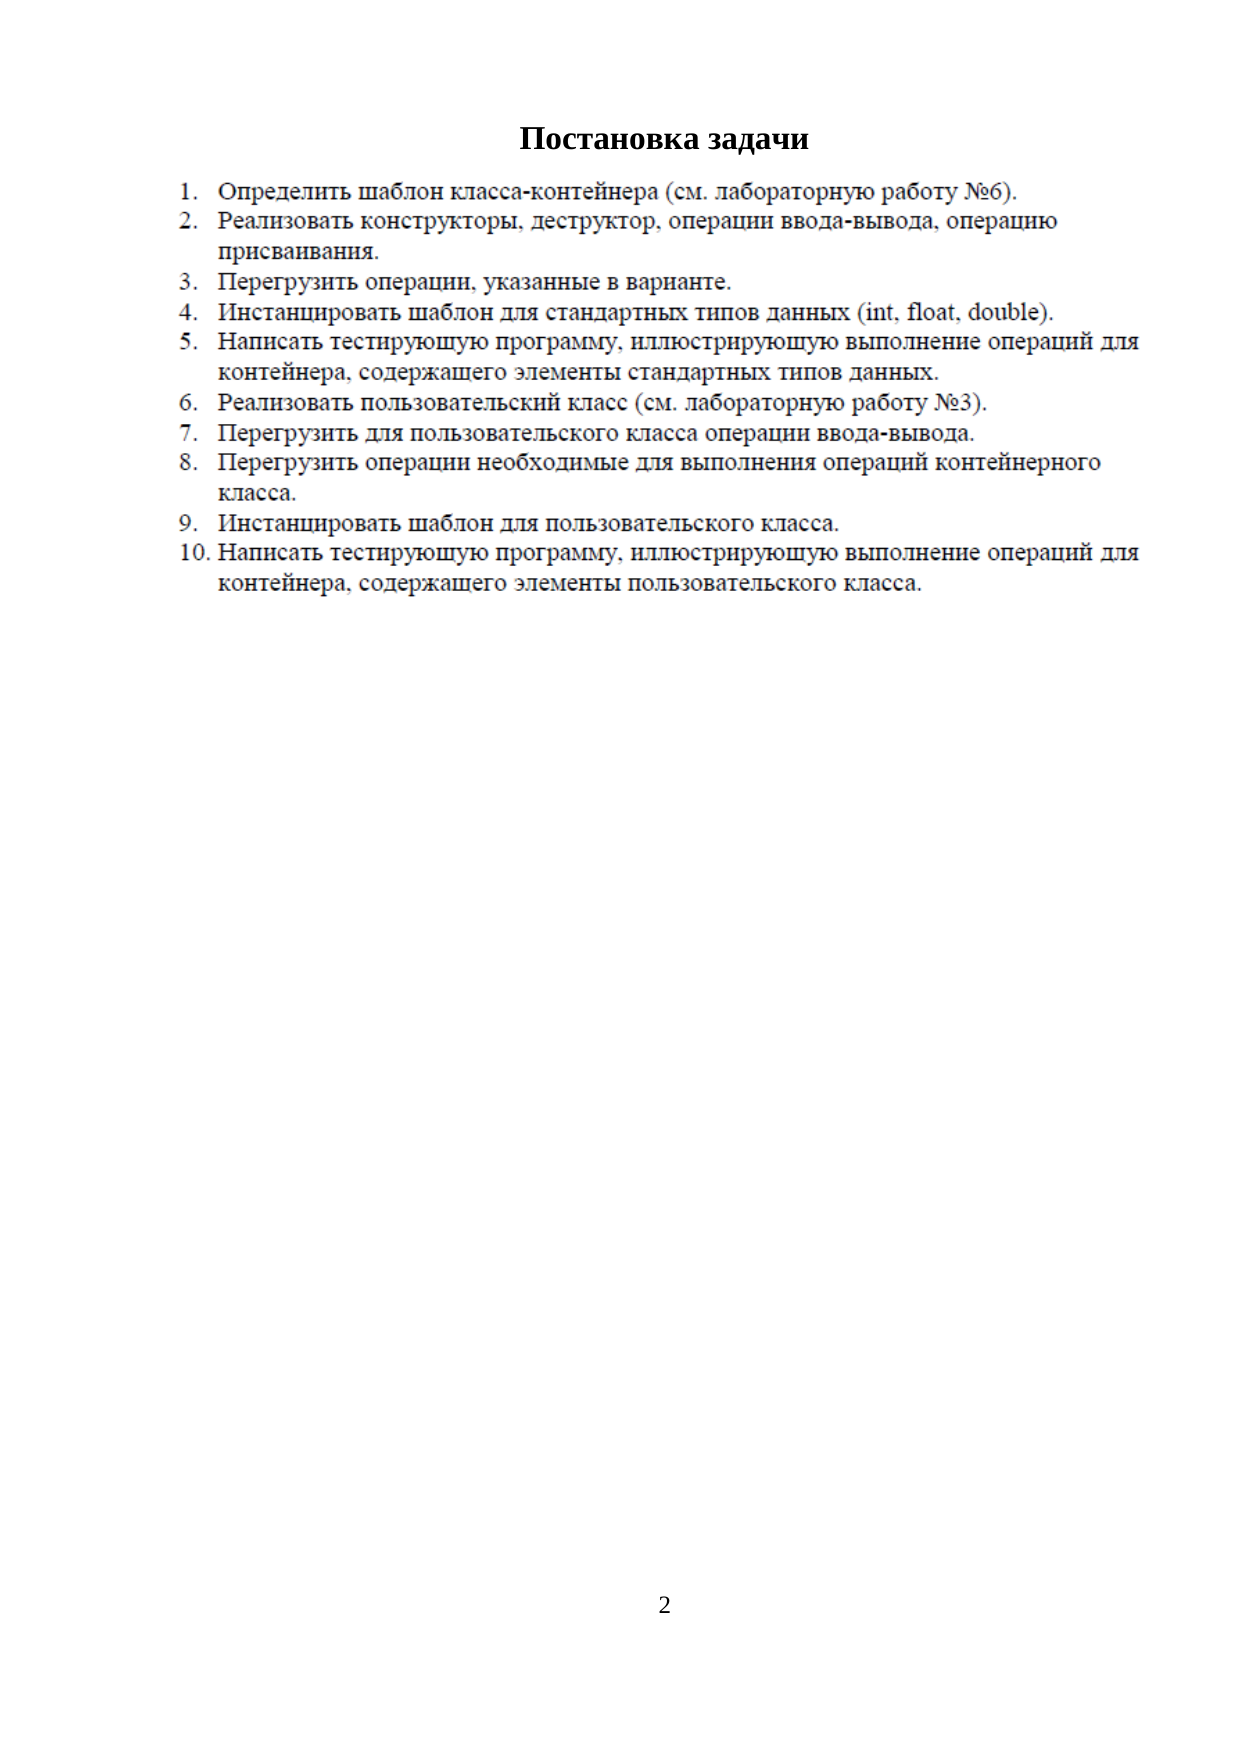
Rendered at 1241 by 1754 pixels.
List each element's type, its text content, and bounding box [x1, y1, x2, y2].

text 2 [177, 1590, 1152, 1619]
picture [177, 176, 1152, 609]
text Постановка задачи [177, 118, 1152, 156]
